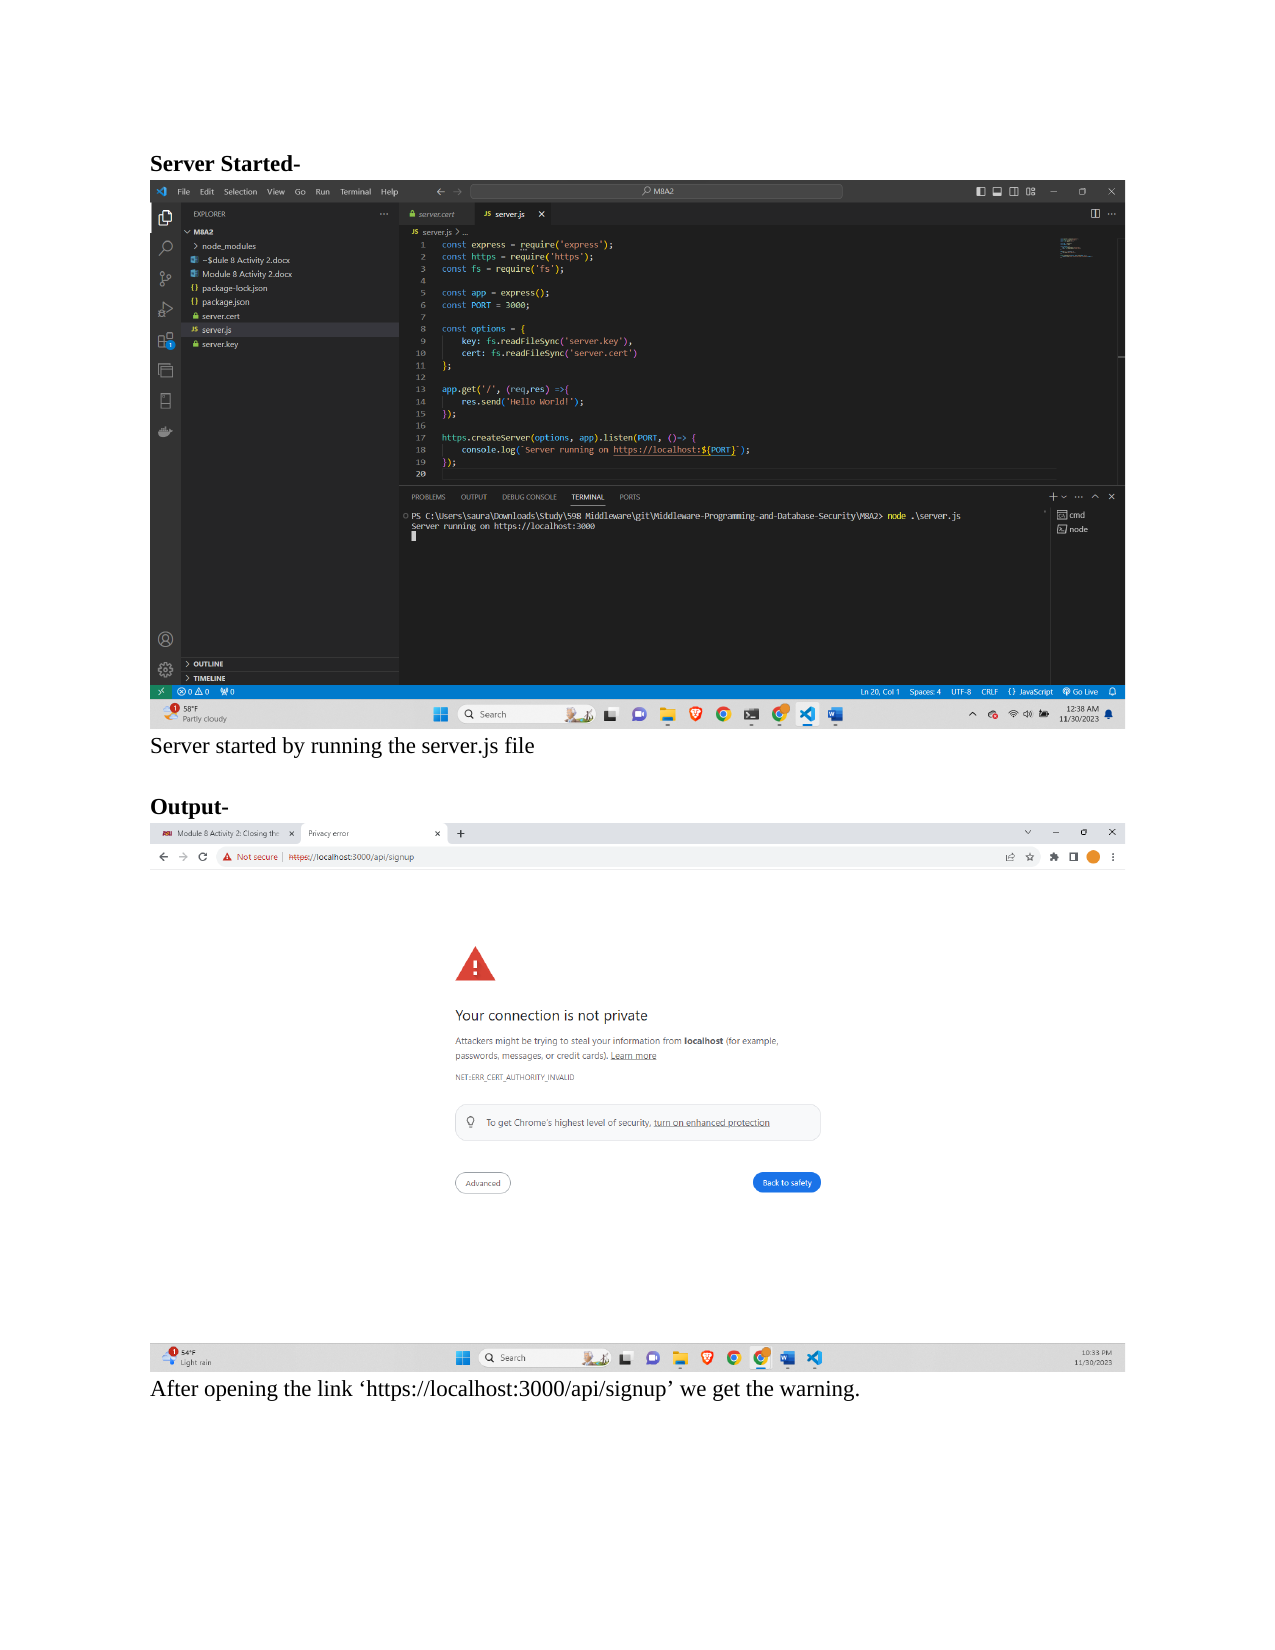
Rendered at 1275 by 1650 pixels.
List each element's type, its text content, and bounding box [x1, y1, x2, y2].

picture [150, 180, 1125, 729]
text After opening the link ‘https://localhost:3000/api/signup’ we get the warning. [150, 1375, 1125, 1402]
picture [150, 823, 1125, 1372]
text Output- [150, 793, 1125, 819]
text Server Started- [150, 150, 1125, 176]
text Server started by running the server.js file [150, 732, 1125, 759]
